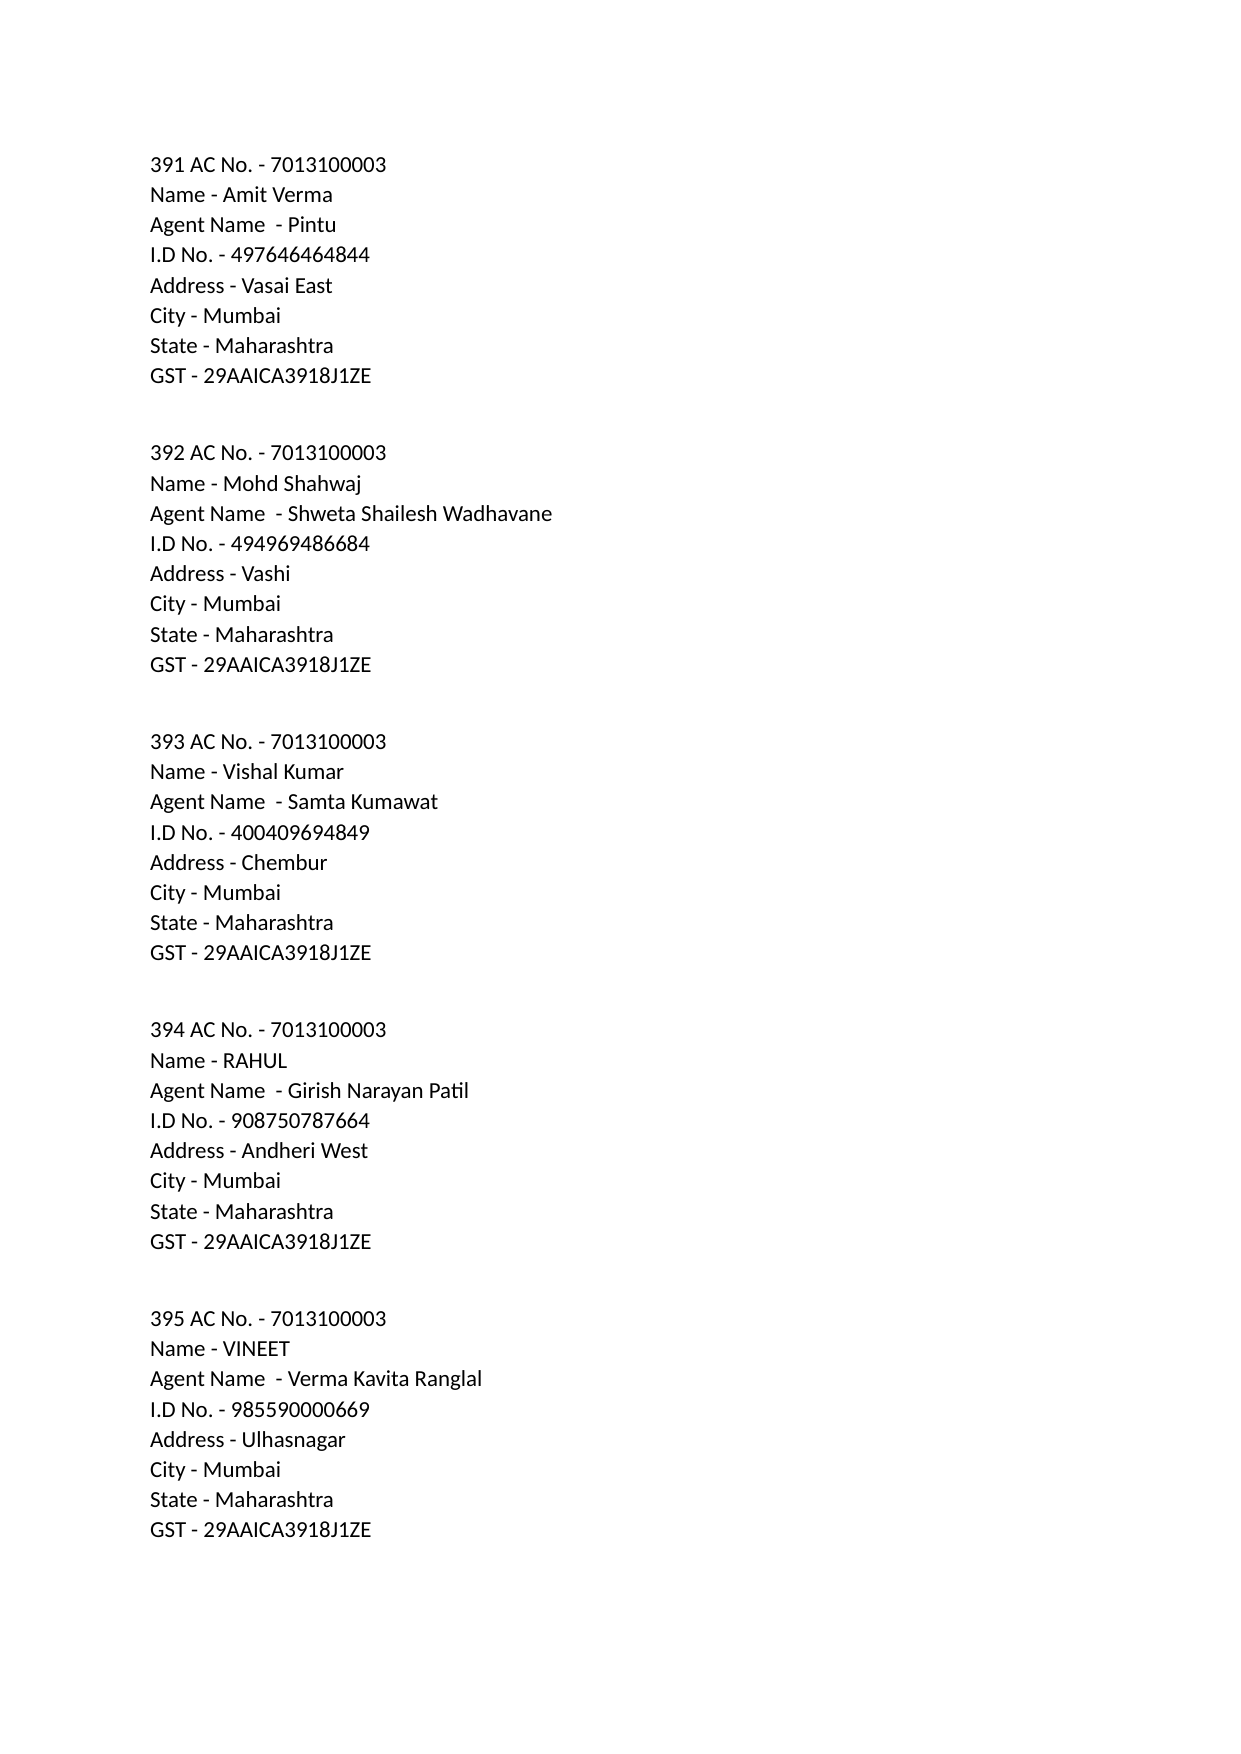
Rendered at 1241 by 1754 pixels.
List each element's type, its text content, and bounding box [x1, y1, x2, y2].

text 394 AC No. - 7013100003 Name - RAHUL Agent Name - Girish Narayan Patil I.D No. - 908750787664 Address - Andheri West City - Mumbai State - Maharashtra GST - 29AAICA3918J1ZE [150, 1016, 1090, 1285]
text 393 AC No. - 7013100003 Name - Vishal Kumar Agent Name - Samta Kumawat I.D No. - 400409694849 Address - Chembur City - Mumbai State - Maharashtra GST - 29AAICA3918J1ZE [150, 727, 1090, 997]
text 395 AC No. - 7013100003 Name - VINEET Agent Name - Verma Kavita Ranglal I.D No. - 985590000669 Address - Ulhasnagar City - Mumbai State - Maharashtra GST - 29AAICA3918J1ZE [150, 1304, 1090, 1574]
text 392 AC No. - 7013100003 Name - Mohd Shahwaj Agent Name - Shweta Shailesh Wadhavane I.D No. - 494969486684 Address - Vashi City - Mumbai State - Maharashtra GST - 29AAICA3918J1ZE [150, 438, 1090, 708]
text 391 AC No. - 7013100003 Name - Amit Verma Agent Name - Pintu I.D No. - 497646464844 Address - Vasai East City - Mumbai State - Maharashtra GST - 29AAICA3918J1ZE [150, 150, 1090, 420]
